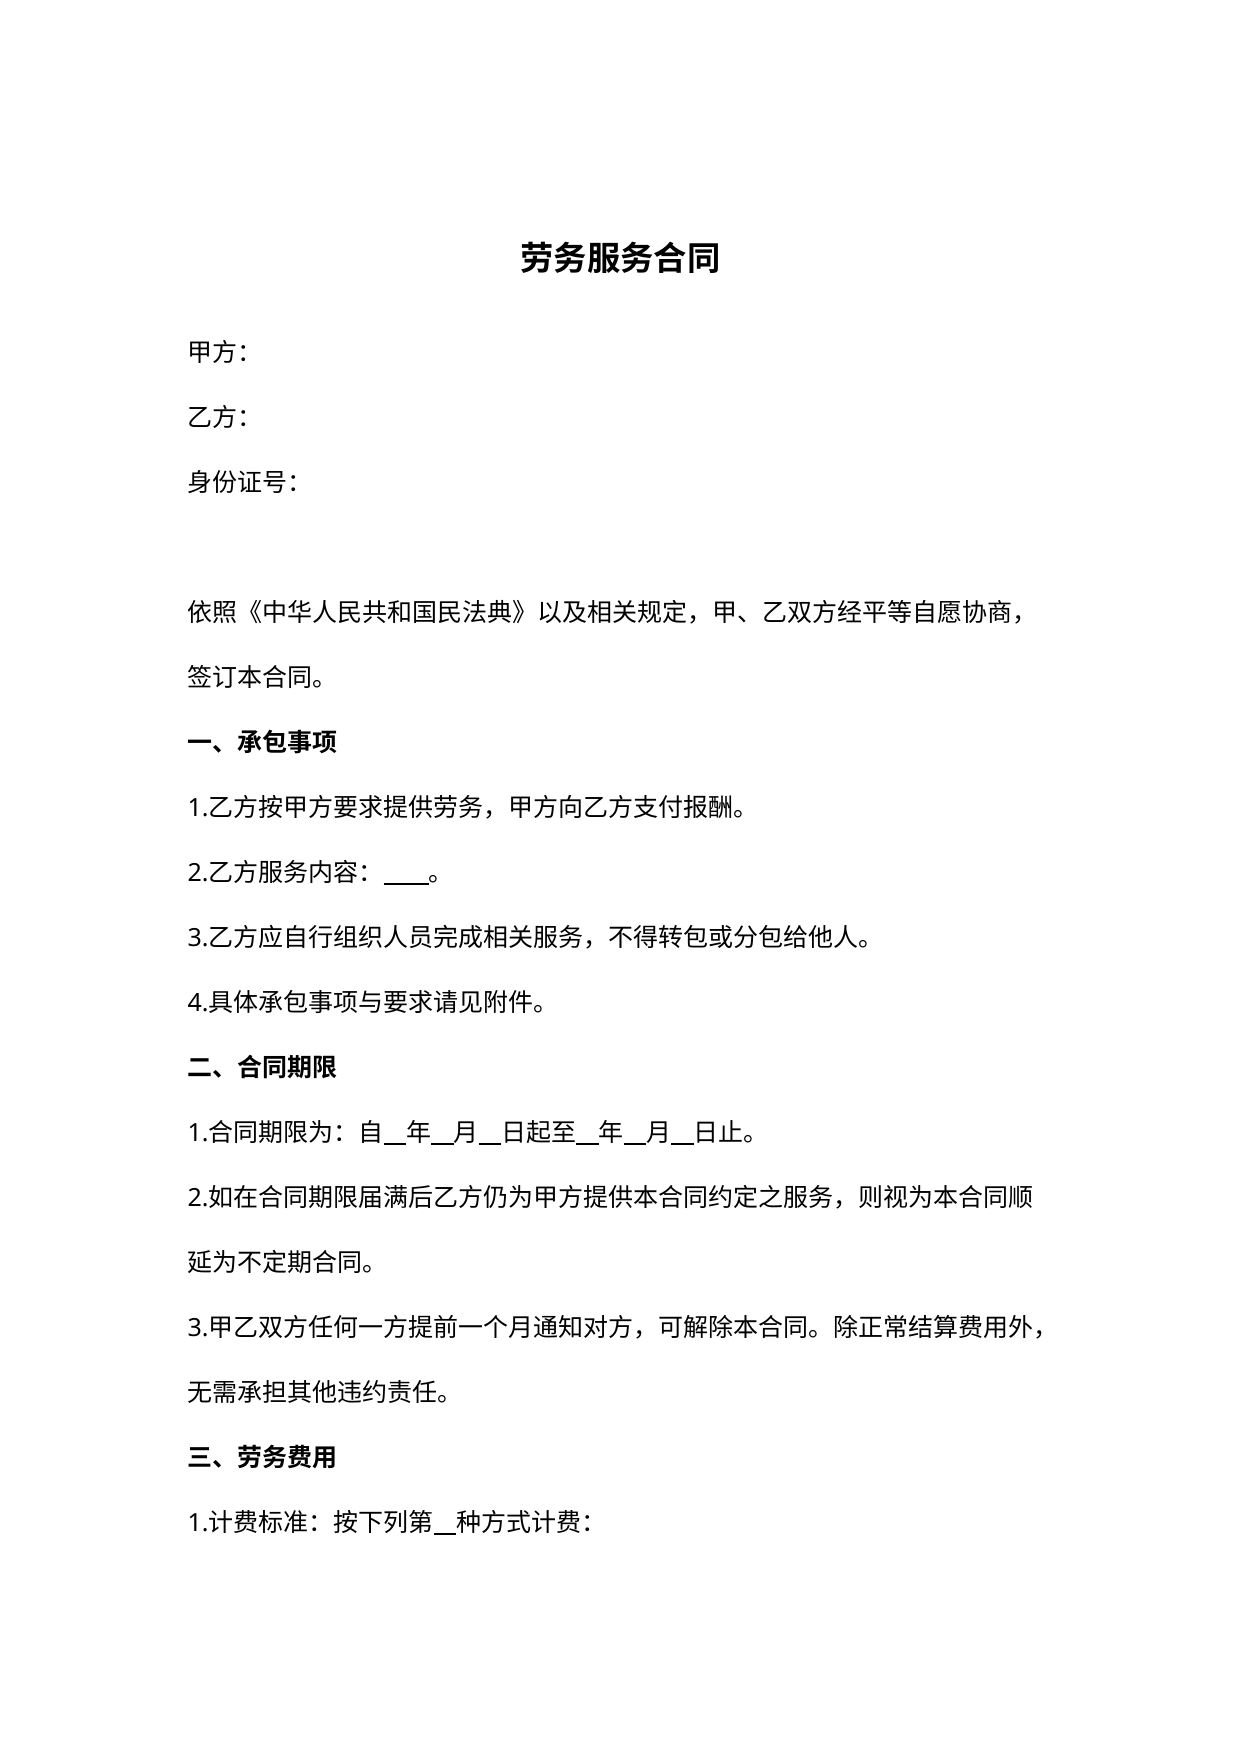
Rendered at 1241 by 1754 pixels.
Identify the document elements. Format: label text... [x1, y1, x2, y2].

text 依照《中华人民共和国民法典》以及相关规定，甲、乙双方经平等自愿协商，签订本合同。 [187, 578, 1053, 708]
text 甲方： [187, 318, 1053, 383]
text 2.乙方服务内容： 。 [187, 838, 1053, 903]
subtitle 三、劳务费用 [187, 1423, 1053, 1488]
text 2.如在合同期限届满后乙方仍为甲方提供本合同约定之服务，则视为本合同顺延为不定期合同。 [187, 1163, 1053, 1293]
text 1.乙方按甲方要求提供劳务，甲方向乙方支付报酬。 [187, 773, 1053, 838]
text 乙方： [187, 383, 1053, 448]
text 3.甲乙双方任何一方提前一个月通知对方，可解除本合同。除正常结算费用外，无需承担其他违约责任。 [187, 1293, 1053, 1423]
subtitle 一、承包事项 [187, 708, 1053, 773]
subtitle 二、合同期限 [187, 1033, 1053, 1098]
text 3.乙方应自行组织人员完成相关服务，不得转包或分包给他人。 [187, 903, 1053, 968]
text 1.合同期限为：自 年 月 日起至 年 月 日止。 [187, 1098, 1053, 1163]
text 1.计费标准：按下列第 种方式计费： [187, 1488, 1053, 1553]
subtitle 劳务服务合同 [187, 224, 1053, 289]
text 4.具体承包事项与要求请见附件。 [187, 968, 1053, 1033]
text 身份证号： [187, 448, 1053, 513]
